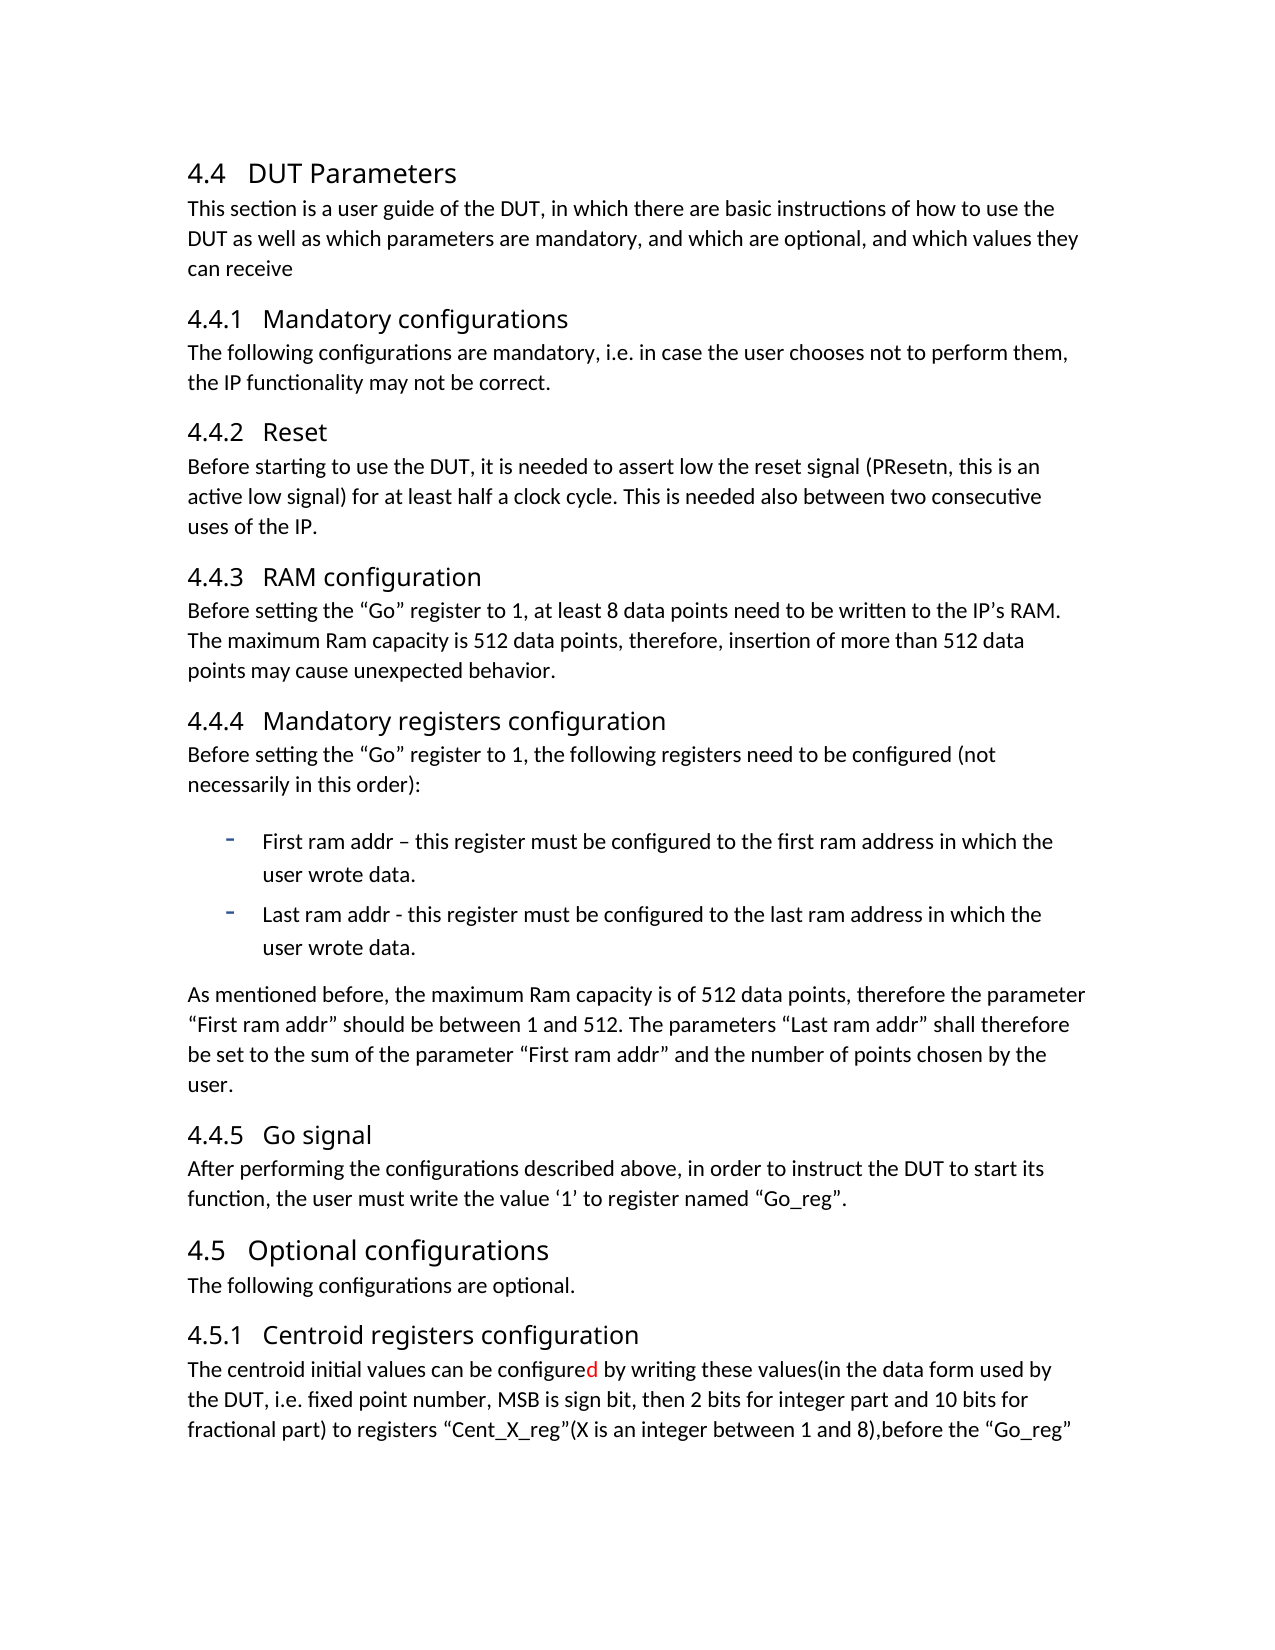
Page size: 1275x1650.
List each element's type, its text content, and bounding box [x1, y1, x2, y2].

subtitle DUT Parameters [187, 154, 1087, 191]
text Before setting the “Go” register to 1, the following registers need to be configured (not necessarily in this order): [187, 740, 1087, 798]
text As mentioned before, the maximum Ram capacity is of 512 data points, therefore the parameter “First ram addr” should be between 1 and 512. The parameters “Last ram addr” shall therefore be set to the sum of the parameter “First ram addr” and the number of points chosen by the user. [187, 980, 1087, 1099]
subtitle Centroid registers configuration [187, 1318, 1087, 1352]
text Before starting to use the DUT, it is needed to assert low the reset signal (PResetn, this is an active low signal) for at least half a clock cycle. This is needed also between two consecutive uses of the IP. [187, 452, 1087, 540]
list Last ram addr - this register must be configured to the last ram address in which the user wrote data. [225, 890, 1087, 961]
list First ram addr – this register must be configured to the first ram address in which the user wrote data. [225, 817, 1087, 888]
subtitle Mandatory registers configuration [187, 703, 1087, 737]
subtitle Go signal [187, 1117, 1087, 1152]
subtitle Optional configurations [187, 1231, 1087, 1268]
text Before setting the “Go” register to 1, at least 8 data points need to be written to the IP’s RAM. The maximum Ram capacity is 512 data points, therefore, insertion of more than 512 data points may cause unexpected behavior. [187, 596, 1087, 684]
subtitle Mandatory configurations [187, 301, 1087, 335]
subtitle Reset [187, 415, 1087, 449]
text After performing the configurations described above, in order to instruct the DUT to start its function, the user must write the value ‘1’ to register named “Go_reg”. [187, 1154, 1087, 1212]
text The following configurations are mandatory, i.e. in case the user chooses not to perform them, the IP functionality may not be correct. [187, 338, 1087, 396]
text This section is a user guide of the DUT, in which there are basic instructions of how to use the DUT as well as which parameters are mandatory, and which are optional, and which values they can receive [187, 194, 1087, 282]
subtitle RAM configuration [187, 559, 1087, 593]
text The following configurations are optional. [187, 1271, 1087, 1299]
